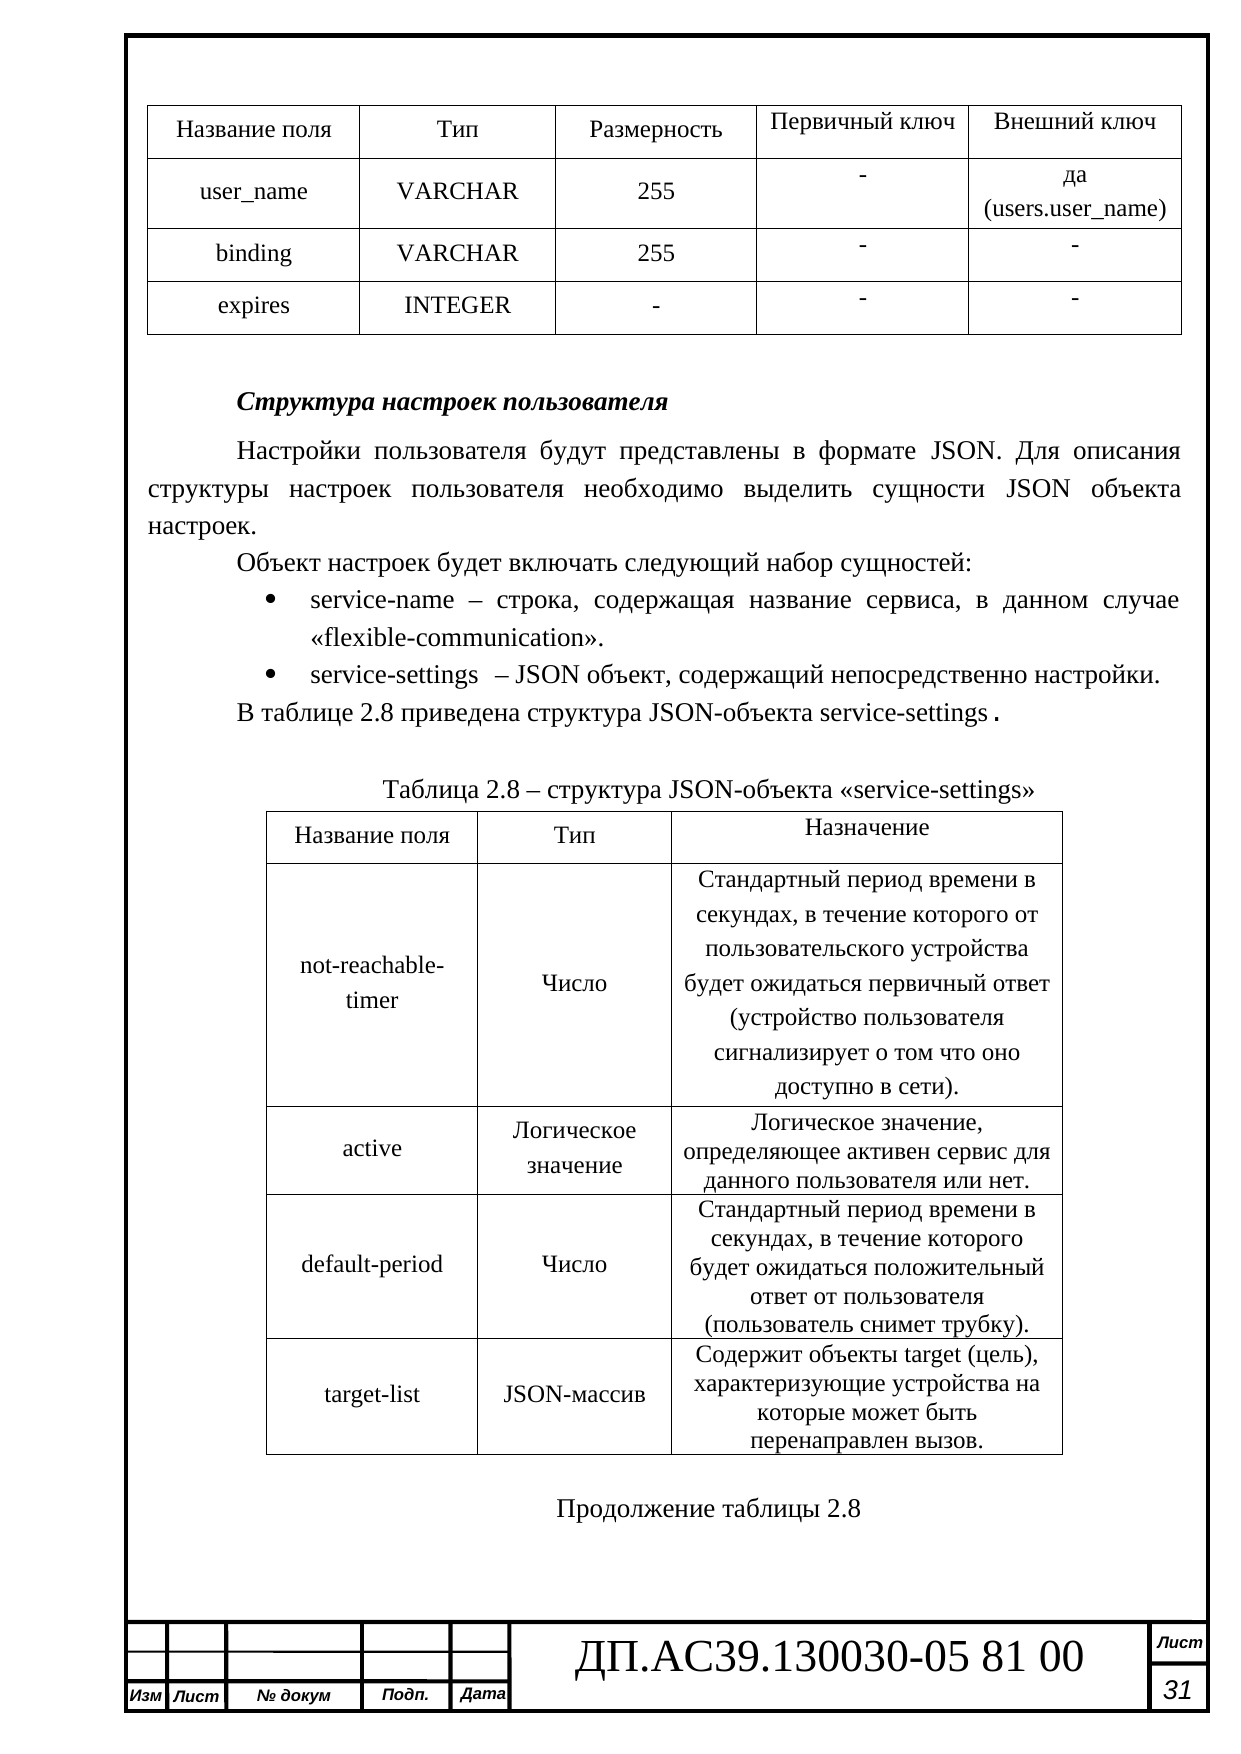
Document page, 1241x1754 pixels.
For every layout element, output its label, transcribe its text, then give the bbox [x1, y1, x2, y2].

text В таблице 2.8 приведена структура JSON-объекта service-settings. [148, 696, 1181, 730]
table_cell - [757, 159, 968, 228]
table_cell VARCHAR [360, 229, 555, 281]
table_cell Число [478, 1195, 671, 1338]
table_header Название поля [148, 106, 359, 158]
table_cell - [757, 282, 968, 334]
list service-name – строка, содержащая название сервиса, в данном случае «flexible-communication». [266, 584, 1181, 652]
table_header Размерность [556, 106, 756, 158]
table_cell target-list [267, 1339, 477, 1454]
table_cell VARCHAR [360, 159, 555, 228]
text Объект настроек будет включать следующий набор сущностей: [148, 546, 1181, 577]
table_header Первичный ключ [757, 106, 968, 158]
table_cell user_name [148, 159, 359, 228]
table_cell binding [148, 229, 359, 281]
table_cell - [969, 229, 1181, 281]
table_header Название поля [267, 812, 477, 863]
table_cell Логическое значение, определяющее активен сервис для данного пользователя или нет. [672, 1107, 1062, 1193]
table_cell default-period [267, 1195, 477, 1338]
table_cell да (users.user_name) [969, 159, 1181, 228]
text Продолжение таблицы 2.8 [148, 1493, 1181, 1524]
table_cell - [757, 229, 968, 281]
table_header Внешний ключ [969, 106, 1181, 158]
table_cell Стандартный период времени в секундах, в течение которого от пользовательского устройства будет ожидаться первичный ответ (устройство пользователя сигнализирует о том что оно доступно в сети). [672, 864, 1062, 1106]
table_cell Стандартный период времени в секундах, в течение которого будет ожидаться положительный ответ от пользователя (пользователь снимет трубку). [672, 1195, 1062, 1338]
table_cell 255 [556, 229, 756, 281]
table_cell Число [478, 864, 671, 1106]
table_cell expires [148, 282, 359, 334]
table_cell active [267, 1107, 477, 1193]
text Структура настроек пользователя [148, 385, 1181, 416]
table_cell JSON-массив [478, 1339, 671, 1454]
table_cell - [556, 282, 756, 334]
text Таблица 2.8 – структура JSON-объекта «service-settings» [148, 773, 1181, 804]
text Настройки пользователя будут представлены в формате JSON. Для описания структуры настроек пользователя необходимо выделить сущности JSON объекта настроек. [148, 434, 1181, 540]
table_header Тип [478, 812, 671, 863]
list service-settings – JSON объект, содержащий непосредственно настройки. [266, 658, 1181, 689]
table_cell Логическое значение [478, 1107, 671, 1193]
table_cell not-reachable-timer [267, 864, 477, 1106]
table_cell - [969, 282, 1181, 334]
table_cell 255 [556, 159, 756, 228]
table_cell INTEGER [360, 282, 555, 334]
table_cell Содержит объекты target (цель), характеризующие устройства на которые может быть перенаправлен вызов. [672, 1339, 1062, 1454]
table_header Назначение [672, 812, 1062, 863]
table_header Тип [360, 106, 555, 158]
